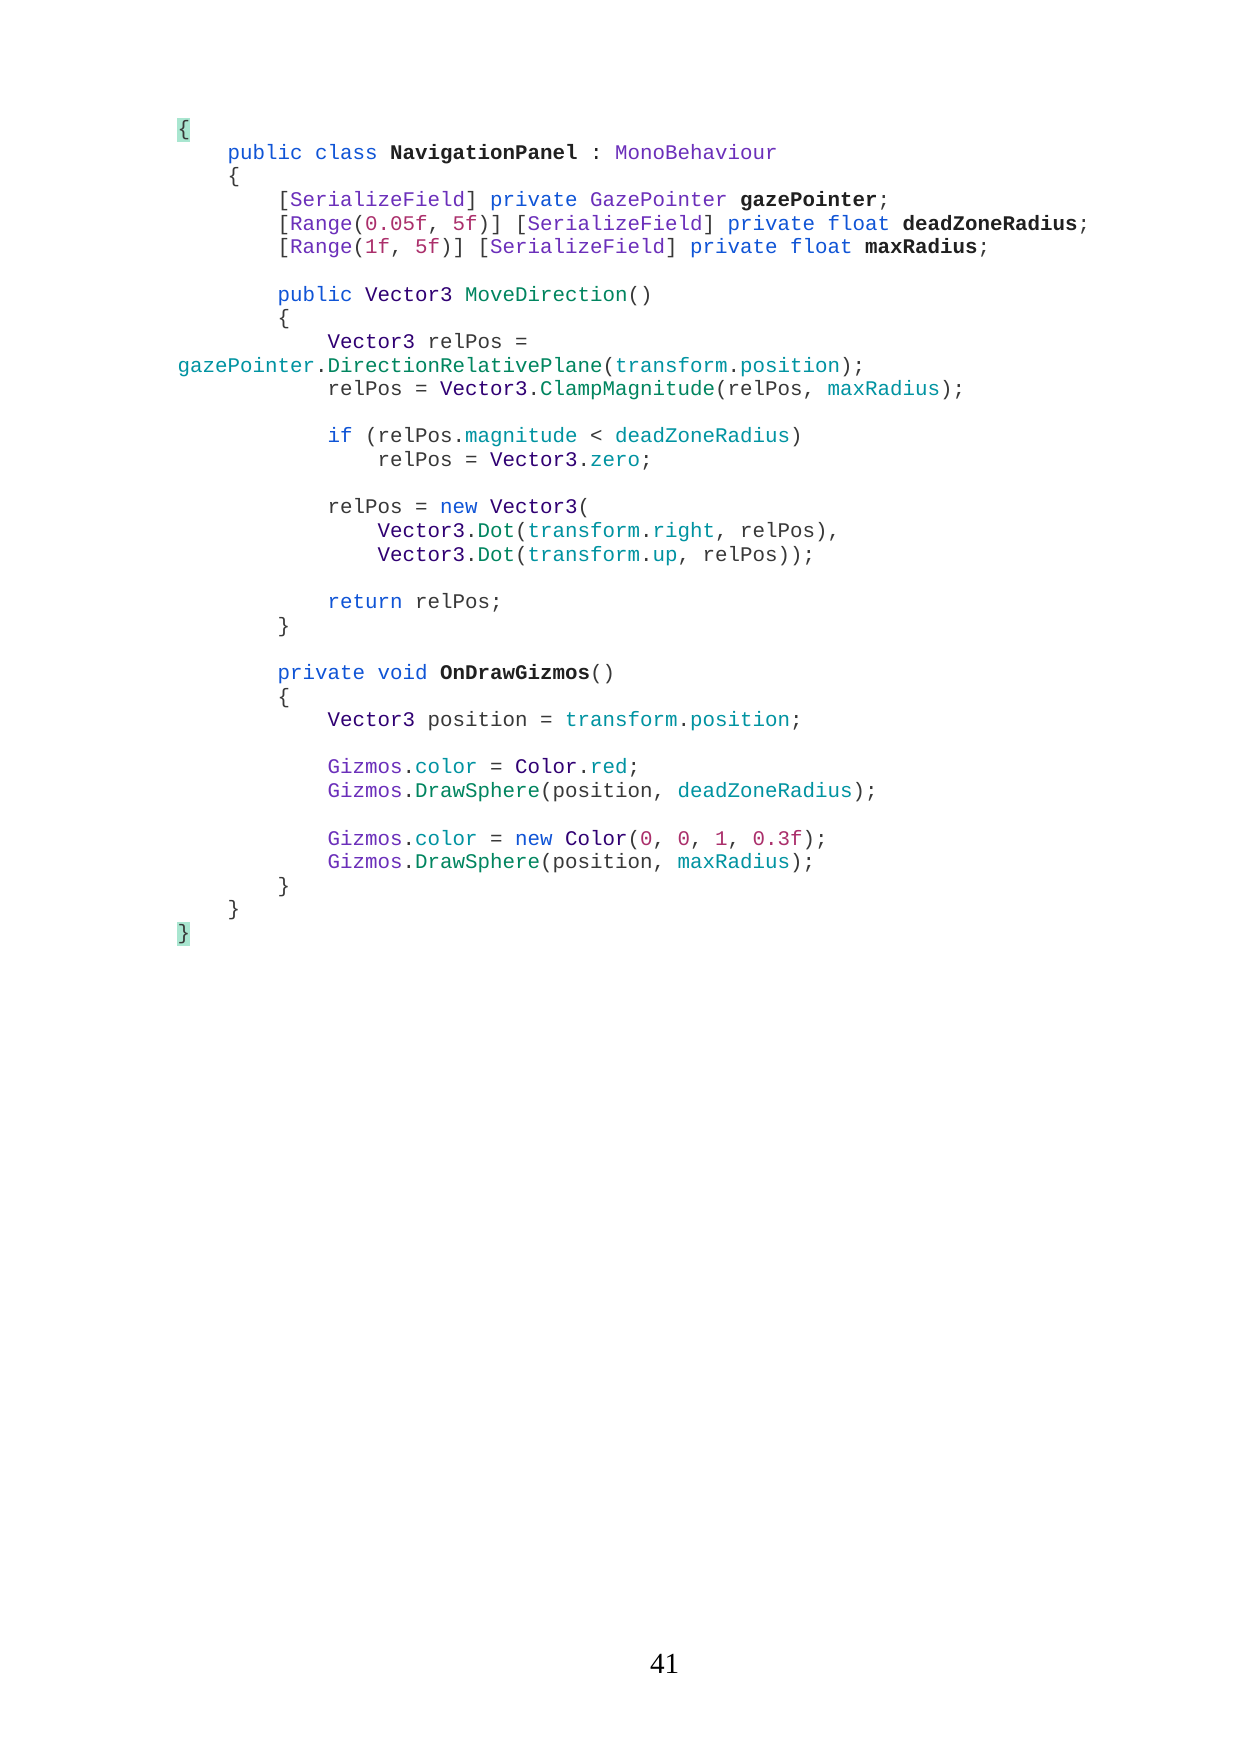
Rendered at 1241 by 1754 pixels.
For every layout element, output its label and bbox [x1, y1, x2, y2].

text [177, 118, 1152, 946]
